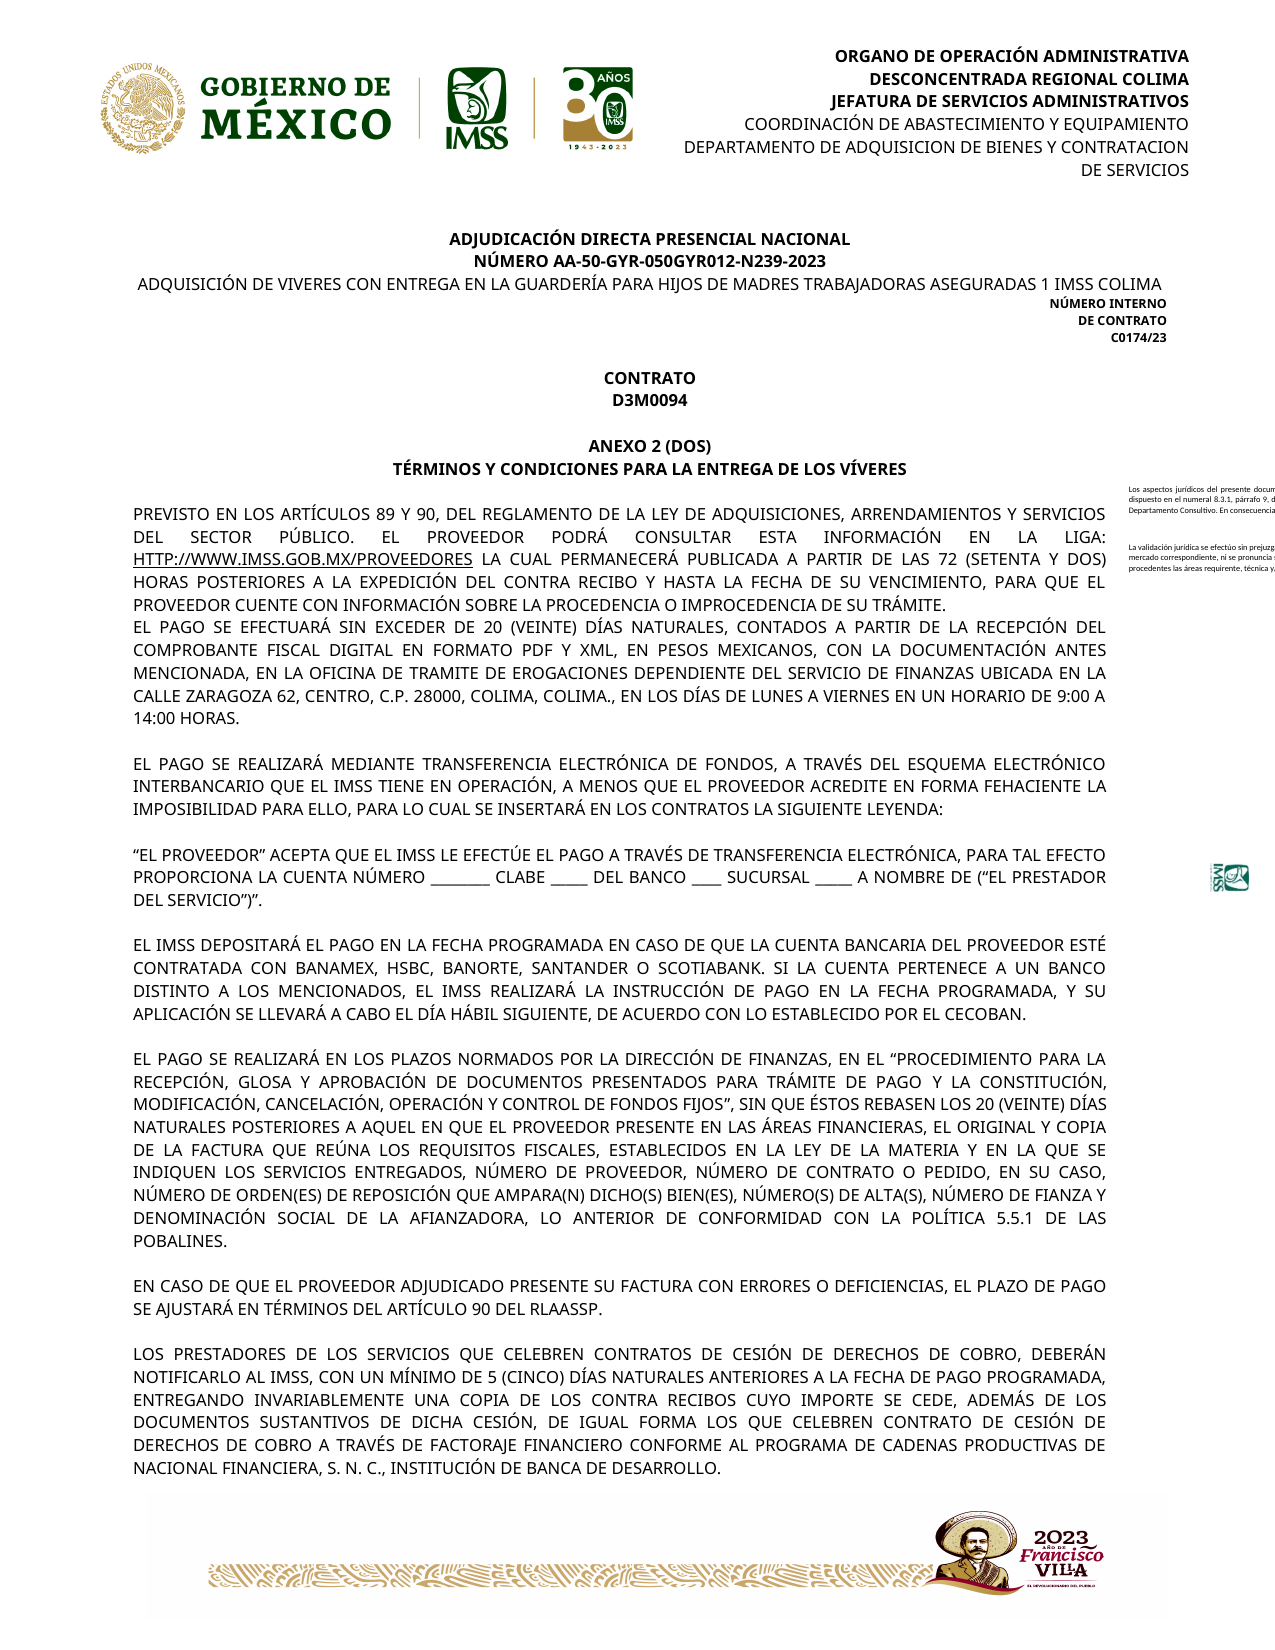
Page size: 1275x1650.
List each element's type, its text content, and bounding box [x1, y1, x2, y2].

text EN CASO DE QUE EL PROVEEDOR ADJUDICADO PRESENTE SU FACTURA CON ERRORES O DEFICIENCIAS, EL PLAZO DE PAGO SE AJUSTARÁ EN TÉRMINOS DEL ARTÍCULO 90 DEL RLAASSP. [133, 1275, 1107, 1320]
text EL PAGO SE EFECTUARÁ SIN EXCEDER DE 20 (VEINTE) DÍAS NATURALES, CONTADOS A PARTIR DE LA RECEPCIÓN DEL COMPROBANTE FISCAL DIGITAL EN FORMATO PDF Y XML, EN PESOS MEXICANOS, CON LA DOCUMENTACIÓN ANTES MENCIONADA, EN LA OFICINA DE TRAMITE DE EROGACIONES DEPENDIENTE DEL SERVICIO DE FINANZAS UBICADA EN LA CALLE ZARAGOZA 62, CENTRO, C.P. 28000, COLIMA, COLIMA., EN LOS DÍAS DE LUNES A VIERNES EN UN HORARIO DE 9:00 A 14:00 HORAS. [133, 616, 1107, 730]
picture [145, 1493, 1167, 1620]
text EL IMSS DEPOSITARÁ EL PAGO EN LA FECHA PROGRAMADA EN CASO DE QUE LA CUENTA BANCARIA DEL PROVEEDOR ESTÉ CONTRATADA CON BANAMEX, HSBC, BANORTE, SANTANDER O SCOTIABANK. SI LA CUENTA PERTENECE A UN BANCO DISTINTO A LOS MENCIONADOS, EL IMSS REALIZARÁ LA INSTRUCCIÓN DE PAGO EN LA FECHA PROGRAMADA, Y SU APLICACIÓN SE LLEVARÁ A CABO EL DÍA HÁBIL SIGUIENTE, DE ACUERDO CON LO ESTABLECIDO POR EL CECOBAN. [133, 934, 1107, 1025]
text “EL PROVEEDOR” ACEPTA QUE EL IMSS LE EFECTÚE EL PAGO A TRAVÉS DE TRANSFERENCIA ELECTRÓNICA, PARA TAL EFECTO PROPORCIONA LA CUENTA NÚMERO ________ CLABE _____ DEL BANCO ____ SUCURSAL _____ A NOMBRE DE (“EL PRESTADOR DEL SERVICIO”)”. [133, 843, 1107, 911]
text EN CASO DE QUE LA FACTURA PRESENTE ERRORES O DEFICIENCIAS, SE LE HARÁ SABER AL PROVEEDOR POR PARTE DEL INSTITUTO DENTRO DE LOS 3 (TRES) DÍAS HÁBILES SIGUIENTES A LA RECEPCIÓN DE LAS MISMAS, CONFORME A LO PREVISTO EN LOS ARTÍCULOS 89 Y 90, DEL REGLAMENTO DE LA LEY DE ADQUISICIONES, ARRENDAMIENTOS Y SERVICIOS DEL SECTOR PÚBLICO. EL PROVEEDOR PODRÁ CONSULTAR ESTA INFORMACIÓN EN LA LIGA: HTTP://WWW.IMSS.GOB.MX/PROVEEDORES LA CUAL PERMANECERÁ PUBLICADA A PARTIR DE LAS 72 (SETENTA Y DOS) HORAS POSTERIORES A LA EXPEDICIÓN DEL CONTRA RECIBO Y HASTA LA FECHA DE SU VENCIMIENTO, PARA QUE EL PROVEEDOR CUENTE CON INFORMACIÓN SOBRE LA PROCEDENCIA O IMPROCEDENCIA DE SU TRÁMITE. [133, 503, 1107, 616]
picture [1211, 864, 1249, 892]
text EL PAGO SE REALIZARÁ MEDIANTE TRANSFERENCIA ELECTRÓNICA DE FONDOS, A TRAVÉS DEL ESQUEMA ELECTRÓNICO INTERBANCARIO QUE EL IMSS TIENE EN OPERACIÓN, A MENOS QUE EL PROVEEDOR ACREDITE EN FORMA FEHACIENTE LA IMPOSIBILIDAD PARA ELLO, PARA LO CUAL SE INSERTARÁ EN LOS CONTRATOS LA SIGUIENTE LEYENDA: [133, 752, 1107, 821]
text EL PAGO SE REALIZARÁ EN LOS PLAZOS NORMADOS POR LA DIRECCIÓN DE FINANZAS, EN EL “PROCEDIMIENTO PARA LA RECEPCIÓN, GLOSA Y APROBACIÓN DE DOCUMENTOS PRESENTADOS PARA TRÁMITE DE PAGO Y LA CONSTITUCIÓN, MODIFICACIÓN, CANCELACIÓN, OPERACIÓN Y CONTROL DE FONDOS FIJOS”, SIN QUE ÉSTOS REBASEN LOS 20 (VEINTE) DÍAS NATURALES POSTERIORES A AQUEL EN QUE EL PROVEEDOR PRESENTE EN LAS ÁREAS FINANCIERAS, EL ORIGINAL Y COPIA DE LA FACTURA QUE REÚNA LOS REQUISITOS FISCALES, ESTABLECIDOS EN LA LEY DE LA MATERIA Y EN LA QUE SE INDIQUEN LOS SERVICIOS ENTREGADOS, NÚMERO DE PROVEEDOR, NÚMERO DE CONTRATO O PEDIDO, EN SU CASO, NÚMERO DE ORDEN(ES) DE REPOSICIÓN QUE AMPARA(N) DICHO(S) BIEN(ES), NÚMERO(S) DE ALTA(S), NÚMERO DE FIANZA Y DENOMINACIÓN SOCIAL DE LA AFIANZADORA, LO ANTERIOR DE CONFORMIDAD CON LA POLÍTICA 5.5.1 DE LAS POBALINES. [133, 1048, 1107, 1252]
picture [81, 37, 669, 174]
text LOS PRESTADORES DE LOS SERVICIOS QUE CELEBREN CONTRATOS DE CESIÓN DE DERECHOS DE COBRO, DEBERÁN NOTIFICARLO AL IMSS, CON UN MÍNIMO DE 5 (CINCO) DÍAS NATURALES ANTERIORES A LA FECHA DE PAGO PROGRAMADA, ENTREGANDO INVARIABLEMENTE UNA COPIA DE LOS CONTRA RECIBOS CUYO IMPORTE SE CEDE, ADEMÁS DE LOS DOCUMENTOS SUSTANTIVOS DE DICHA CESIÓN, DE IGUAL FORMA LOS QUE CELEBREN CONTRATO DE CESIÓN DE DERECHOS DE COBRO A TRAVÉS DE FACTORAJE FINANCIERO CONFORME AL PROGRAMA DE CADENAS PRODUCTIVAS DE NACIONAL FINANCIERA, S. N. C., INSTITUCIÓN DE BANCA DE DESARROLLO. [133, 1343, 1107, 1479]
